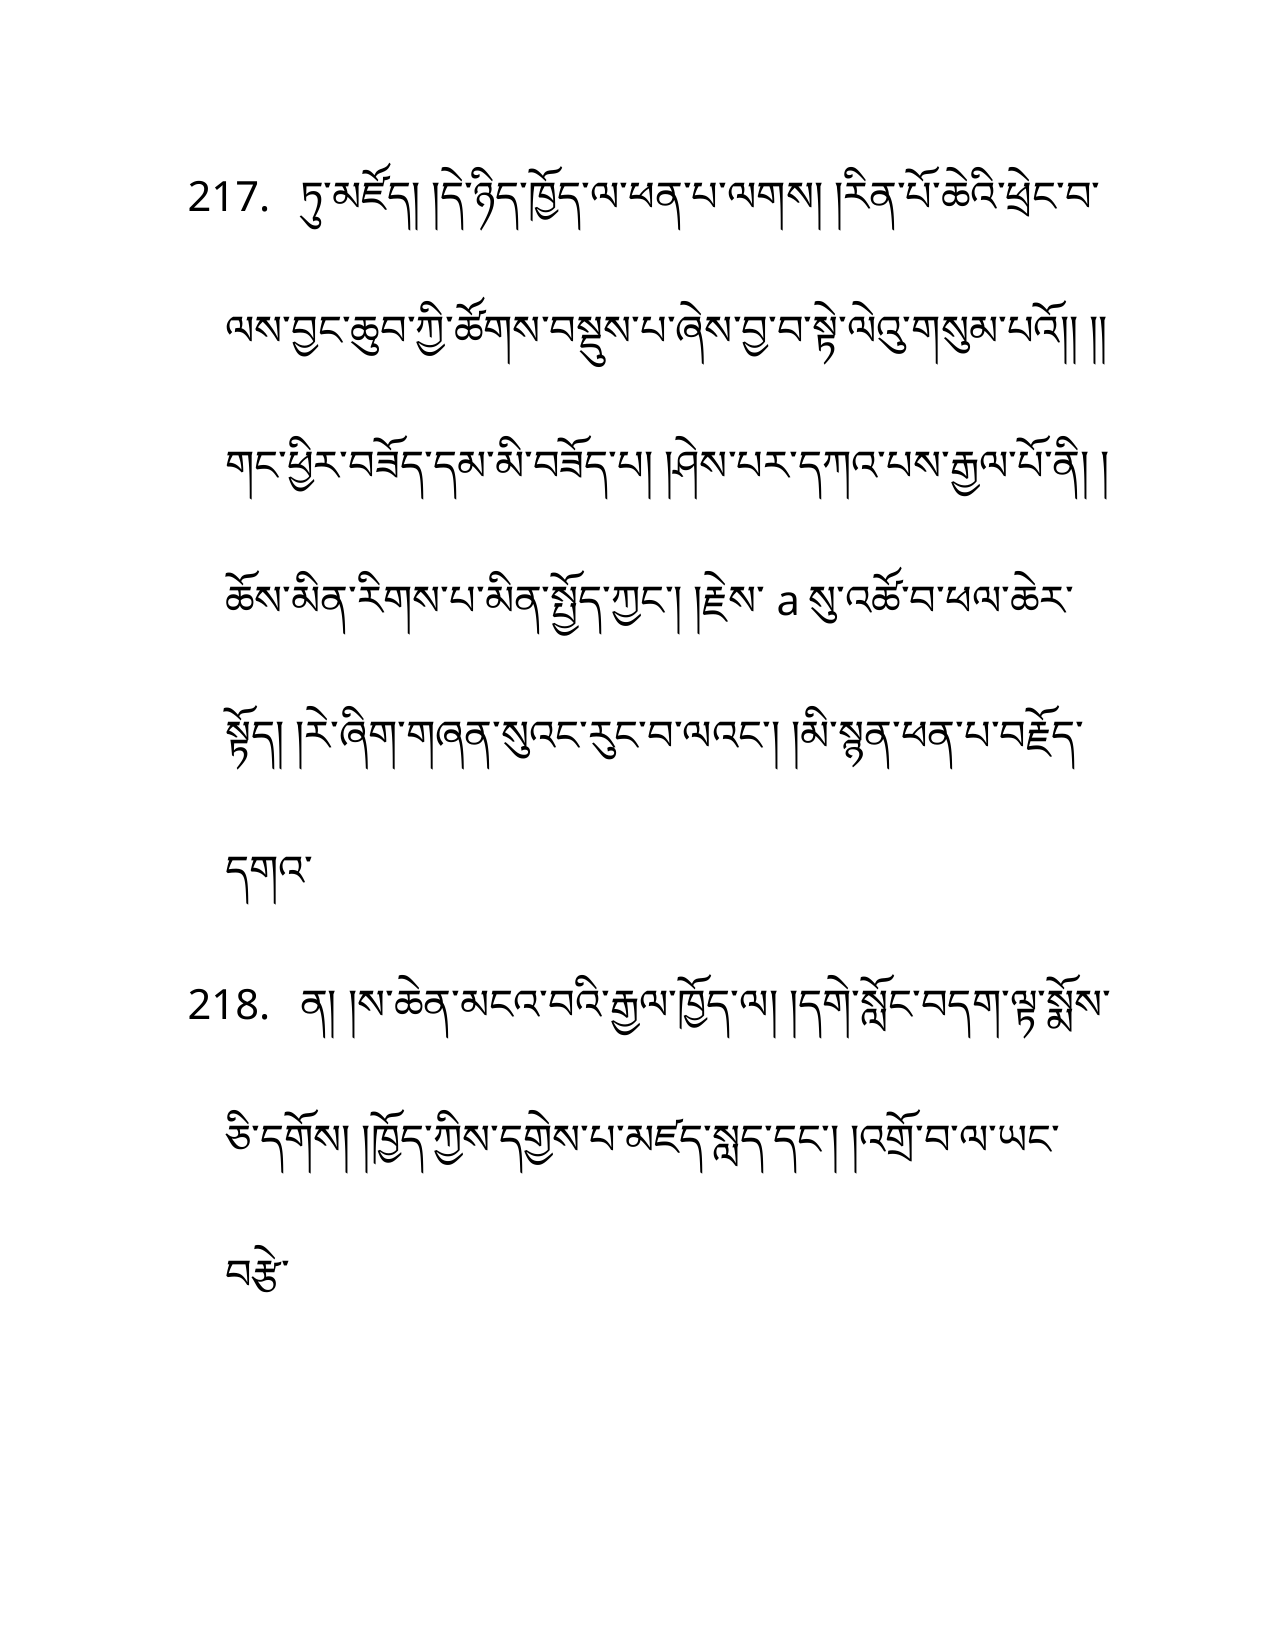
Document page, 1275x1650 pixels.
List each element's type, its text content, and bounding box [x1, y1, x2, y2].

list ཏུ་མཛོད། །དེ་ཉིད་ཁྱོད་ལ་ཕན་པ་ལགས། །རིན་པོ་ཆེའི་ཕྲེང་བ་ལས་བྱང་ཆུབ་ཀྱི་ཚོགས་བསྡུས་པ་ཞེས་བྱ་བ་སྟེ་ལེའུ་གསུམ་པའོ།། །།གང་ཕྱིར་བཟོད་དམ་མི་བཟོད་པ། །ཤེས་པར་དཀའ་པས་རྒྱལ་པོ་ནི། །ཆོས་མིན་རིགས་པ་མིན་སྤྱོད་ཀྱང༌། །རྗེས་ aསུ་འཚོ་བ་ཕལ་ཆེར་སྟོད། །རེ་ཞིག་གཞན་སུའང་རུང་བ་ལའང༌། །མི་སྙན་ཕན་པ་བརྗོད་དགའ་ [187, 150, 1125, 941]
list ན། །ས་ཆེན་མངའ་བའི་རྒྱལ་ཁྱོད་ལ། །དགེ་སློང་བདག་ལྟ་སྨོས་ཅི་དགོས། །ཁྱོད་ཀྱིས་དགྱེས་པ་མཛད་སླད་དང༌། །འགྲོ་བ་ལ་ཡང་བརྩེ་ [187, 959, 1125, 1346]
